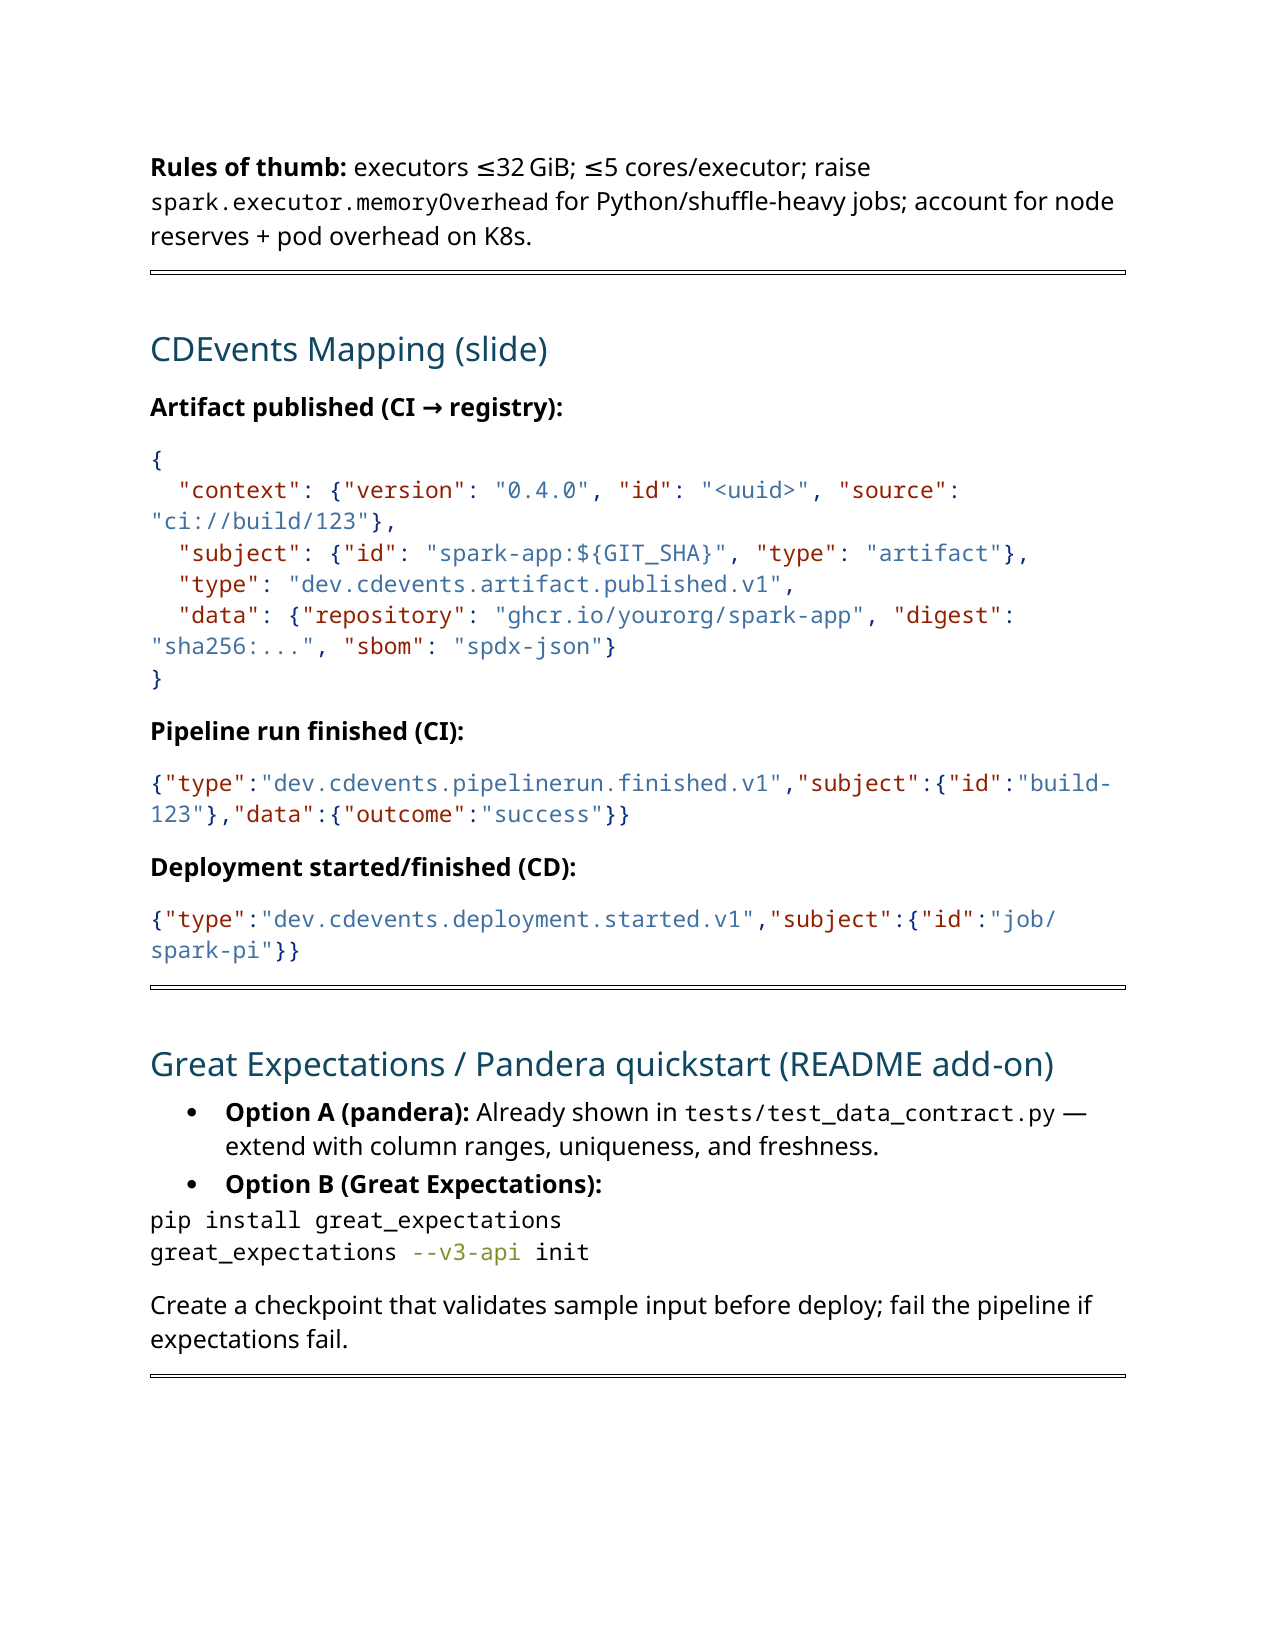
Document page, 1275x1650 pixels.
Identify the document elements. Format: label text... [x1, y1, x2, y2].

text Artifact published (CI → registry): [150, 390, 1125, 424]
text { "context": {"version": "0.4.0", "id": "<uuid>", "source": "ci://build/123"}, "subject": {"id": "spark-app:${GIT_SHA}", "type": "artifact"}, "type": "dev.cdevents.artifact.published.v1", "data": {"repository": "ghcr.io/yourorg/spark-app", "digest": "sha256:...", "sbom": "spdx-json"} } [150, 443, 1125, 693]
list Option B (Great Expectations): [187, 1166, 1125, 1201]
text Pipeline run finished (CI): [150, 714, 1125, 748]
subtitle Great Expectations / Pandera quickstart (README add-on) [150, 1041, 1125, 1086]
text {"type":"dev.cdevents.deployment.started.v1","subject":{"id":"job/spark-pi"}} [150, 903, 1125, 965]
text {"type":"dev.cdevents.pipelinerun.finished.v1","subject":{"id":"build-123"},"data":{"outcome":"success"}} [150, 766, 1125, 829]
text pip install great_expectations great_expectations --v3-api init [150, 1204, 1125, 1267]
text Create a checkpoint that validates sample input before deploy; fail the pipeline if expectations fail. [150, 1288, 1125, 1356]
subtitle CDEvents Mapping (slide) [150, 326, 1125, 371]
list Option A (pandera): Already shown in tests/test_data_contract.py — extend with column ranges, uniqueness, and freshness. [187, 1094, 1125, 1163]
text Deployment started/finished (CD): [150, 850, 1125, 884]
text Rules of thumb: executors ≤32 GiB; ≤5 cores/executor; raise spark.executor.memoryOverhead for Python/shuffle-heavy jobs; account for node reserves + pod overhead on K8s. [150, 150, 1125, 252]
